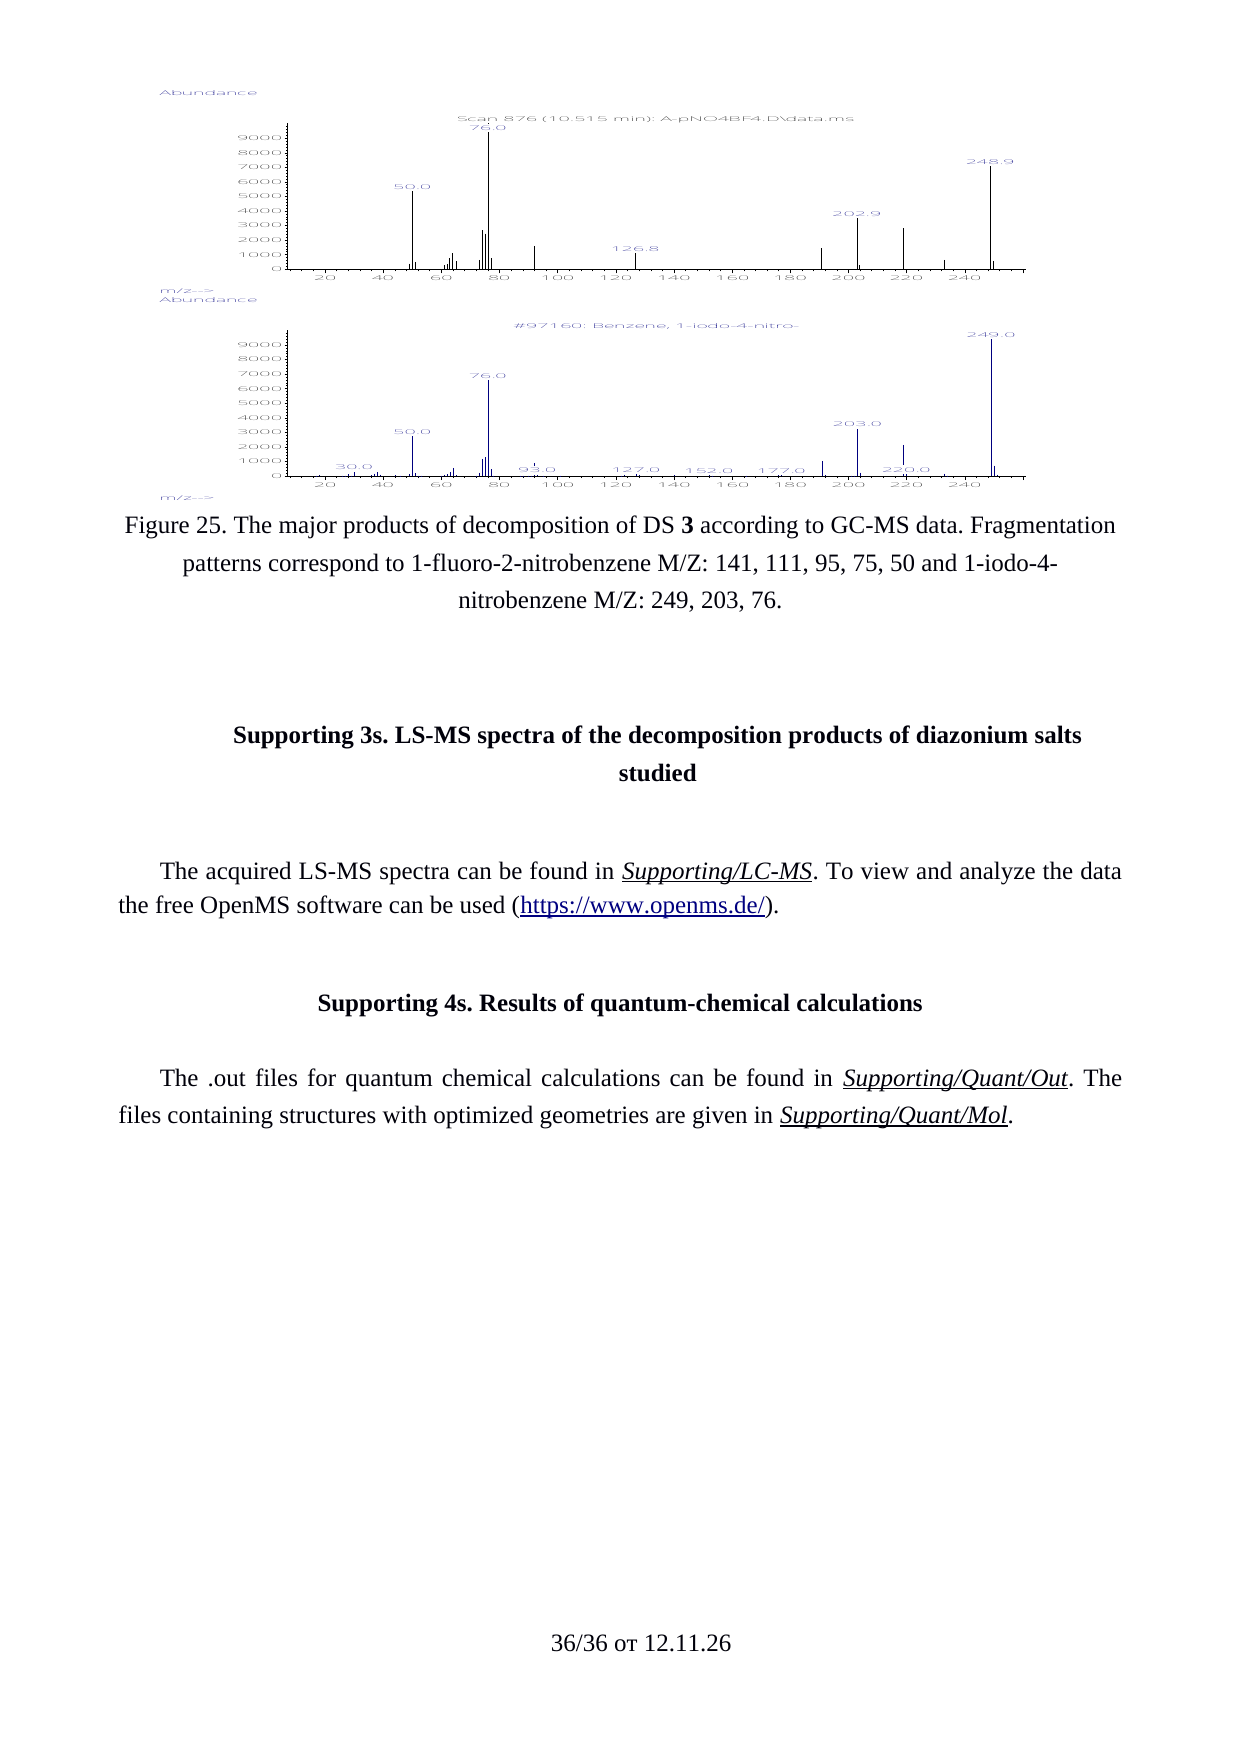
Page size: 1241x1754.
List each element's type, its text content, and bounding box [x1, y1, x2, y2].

text The .out files for quantum chemical calculations can be found in Supporting/Quant/Out. The files containing structures with optimized geometries are given in Supporting/Quant/Mol. [118, 1063, 1122, 1129]
text The acquired LS-MS spectra can be found in Supporting/LC-MS. To view and analyze the data the free OpenMS software can be used (https://www.openms.de/). [118, 856, 1122, 919]
text Supporting 3s. LS-MS spectra of the decomposition products of diazonium salts studied [193, 721, 1122, 787]
text Supporting 4s. Results of quantum-chemical calculations [118, 988, 1122, 1017]
text Figure 25. The major products of decomposition of DS 3 according to GC-MS data. Fragmentation patterns correspond to 1-fluoro-2-nitrobenzene M/Z: 141, 111, 95, 75, 50 and 1-iodo-4-nitrobenzene M/Z: 249, 203, 76. [118, 511, 1122, 614]
